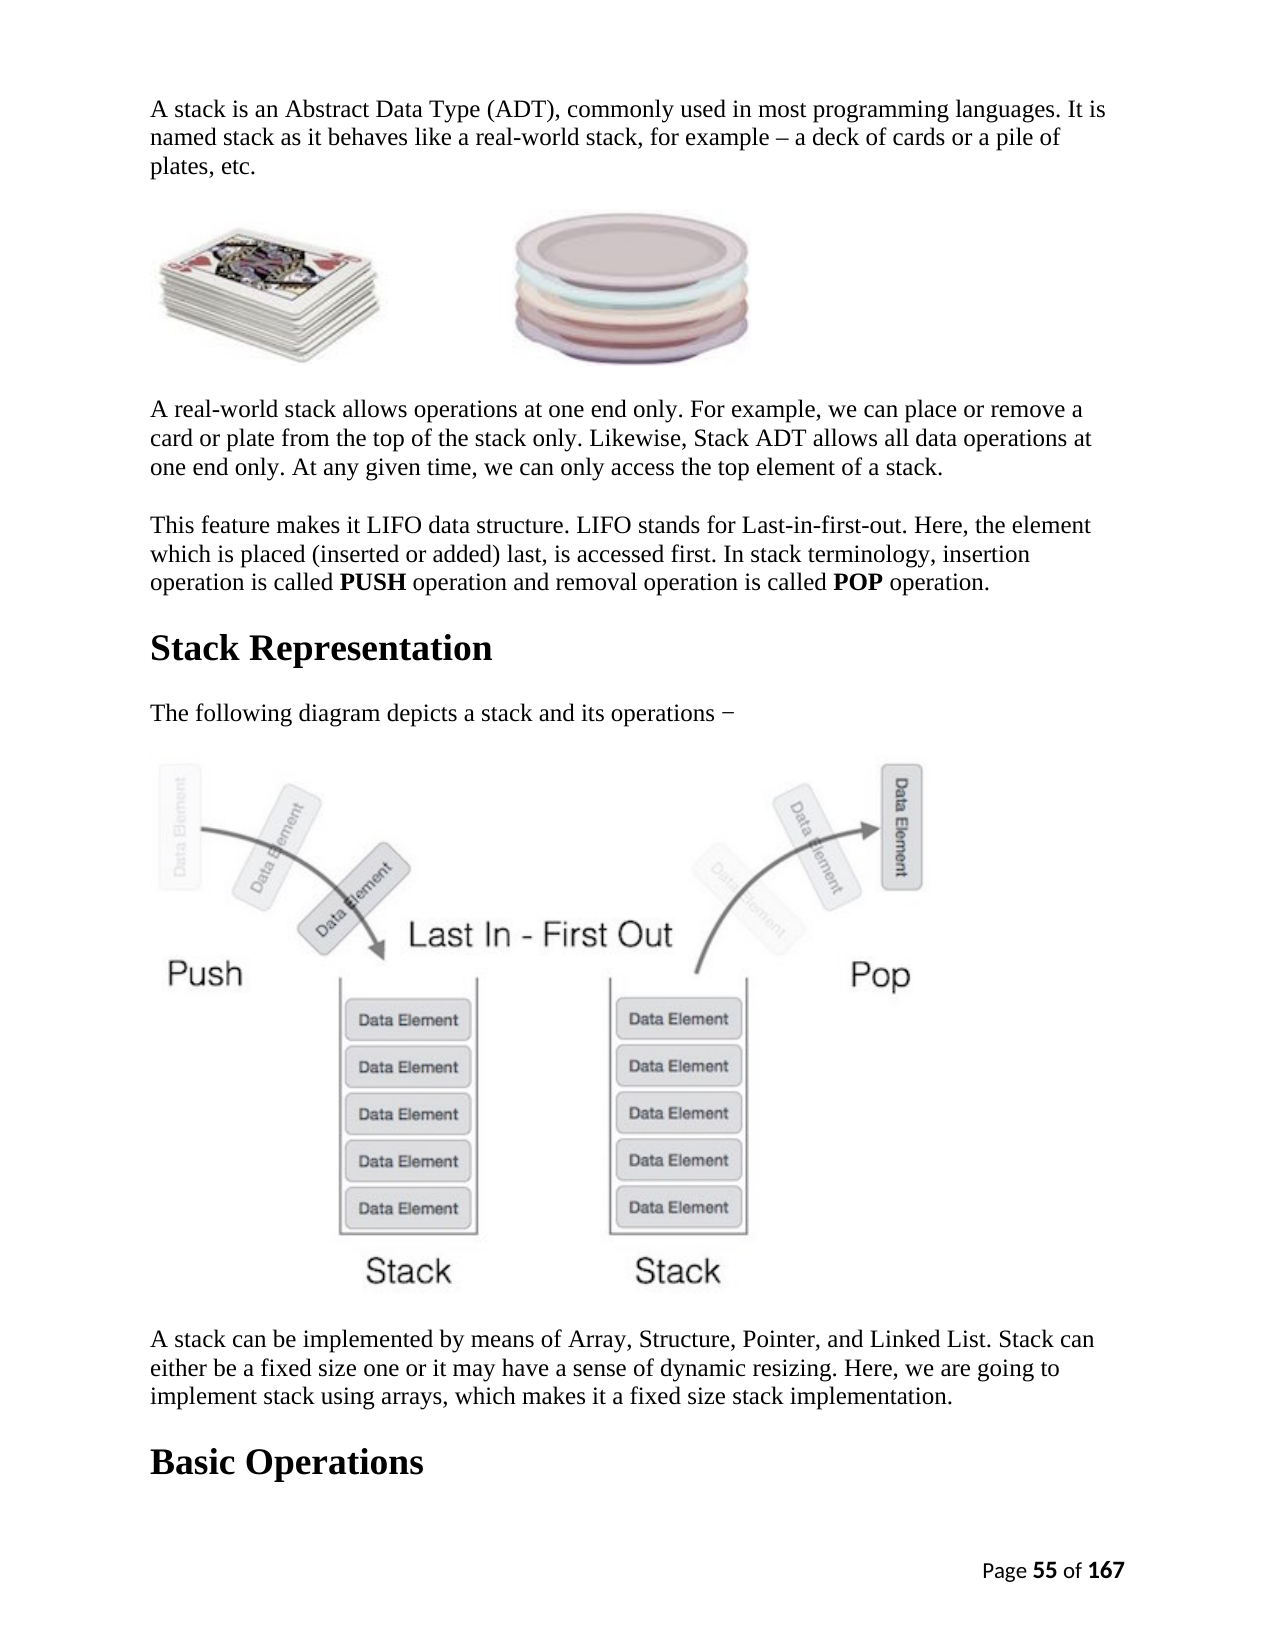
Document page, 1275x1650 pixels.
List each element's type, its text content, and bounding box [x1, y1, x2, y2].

text Basic Operations [150, 1439, 1125, 1482]
text A stack is an Abstract Data Type (ADT), commonly used in most programming languages. It is named stack as it behaves like a real-world stack, for example – a deck of cards or a pile of plates, etc. [150, 94, 1125, 180]
picture [150, 755, 932, 1295]
text Stack Representation [150, 625, 1125, 668]
text The following diagram depicts a stack and its operations − [150, 698, 1125, 726]
text This feature makes it LIFO data structure. LIFO stands for Last-in-first-out. Here, the element which is placed (inserted or added) last, is accessed first. In stack terminology, insertion operation is called PUSH operation and removal operation is called POP operation. [150, 510, 1125, 596]
picture [150, 209, 752, 366]
text A real-world stack allows operations at one end only. For example, we can place or remove a card or plate from the top of the stack only. Likewise, Stack ADT allows all data operations at one end only. At any given time, we can only access the top element of a stack. [150, 394, 1125, 481]
text A stack can be implemented by means of Array, Structure, Pointer, and Linked List. Stack can either be a fixed size one or it may have a sense of dynamic resizing. Here, we are going to implement stack using arrays, which makes it a fixed size stack implementation. [150, 1324, 1125, 1410]
